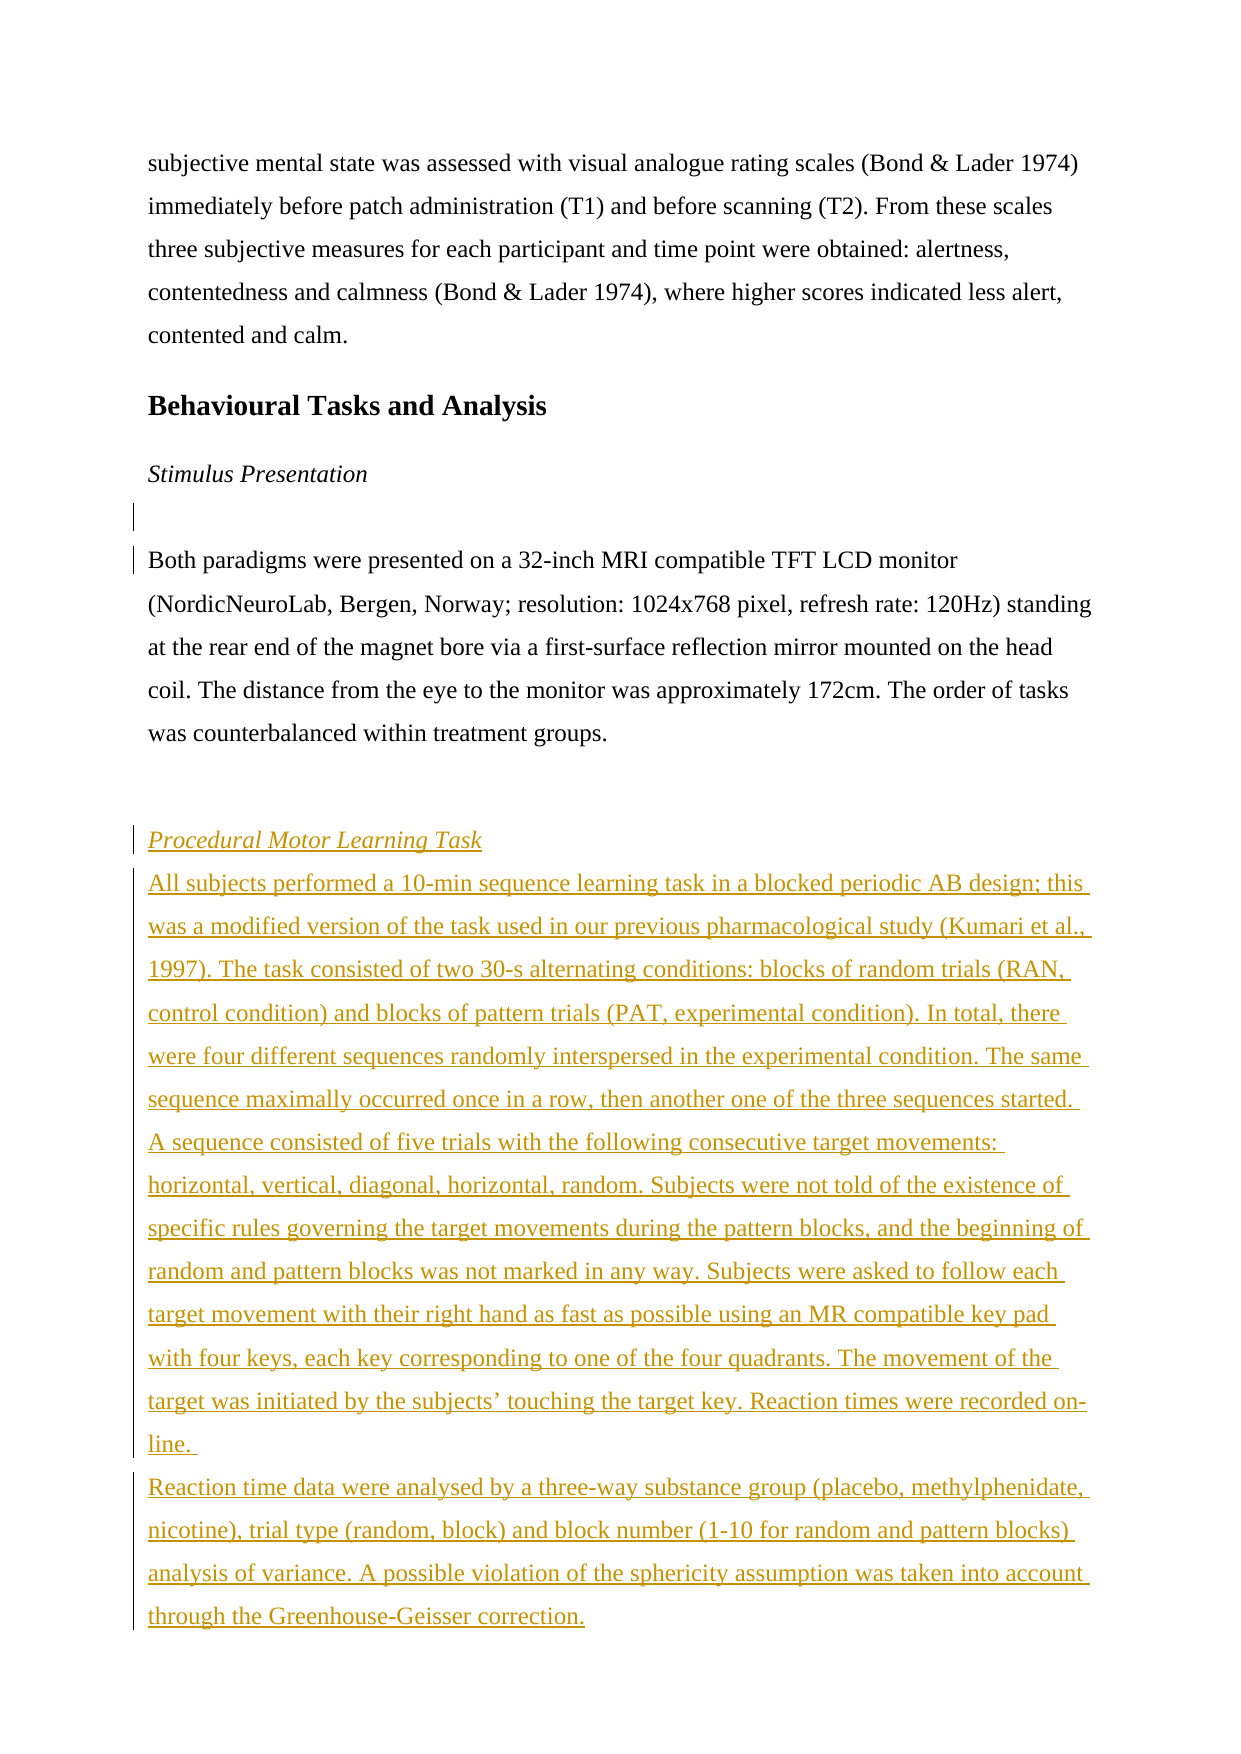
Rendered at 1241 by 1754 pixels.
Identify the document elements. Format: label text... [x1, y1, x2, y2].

subtitle Stimulus Presentation [148, 459, 1093, 488]
subtitle Behavioural Tasks and Analysis [148, 388, 1093, 422]
text Both paradigms were presented on a 32-inch MRI compatible TFT LCD monitor (NordicNeuroLab, Bergen, Norway; resolution: 1024x768 pixel, refresh rate: 120Hz) standing at the rear end of the magnet bore via a first-surface reflection mirror mounted on the head coil. The distance from the eye to the monitor was approximately 172cm. The order of tasks was counterbalanced within treatment groups. [148, 546, 1093, 747]
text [148, 148, 1093, 349]
